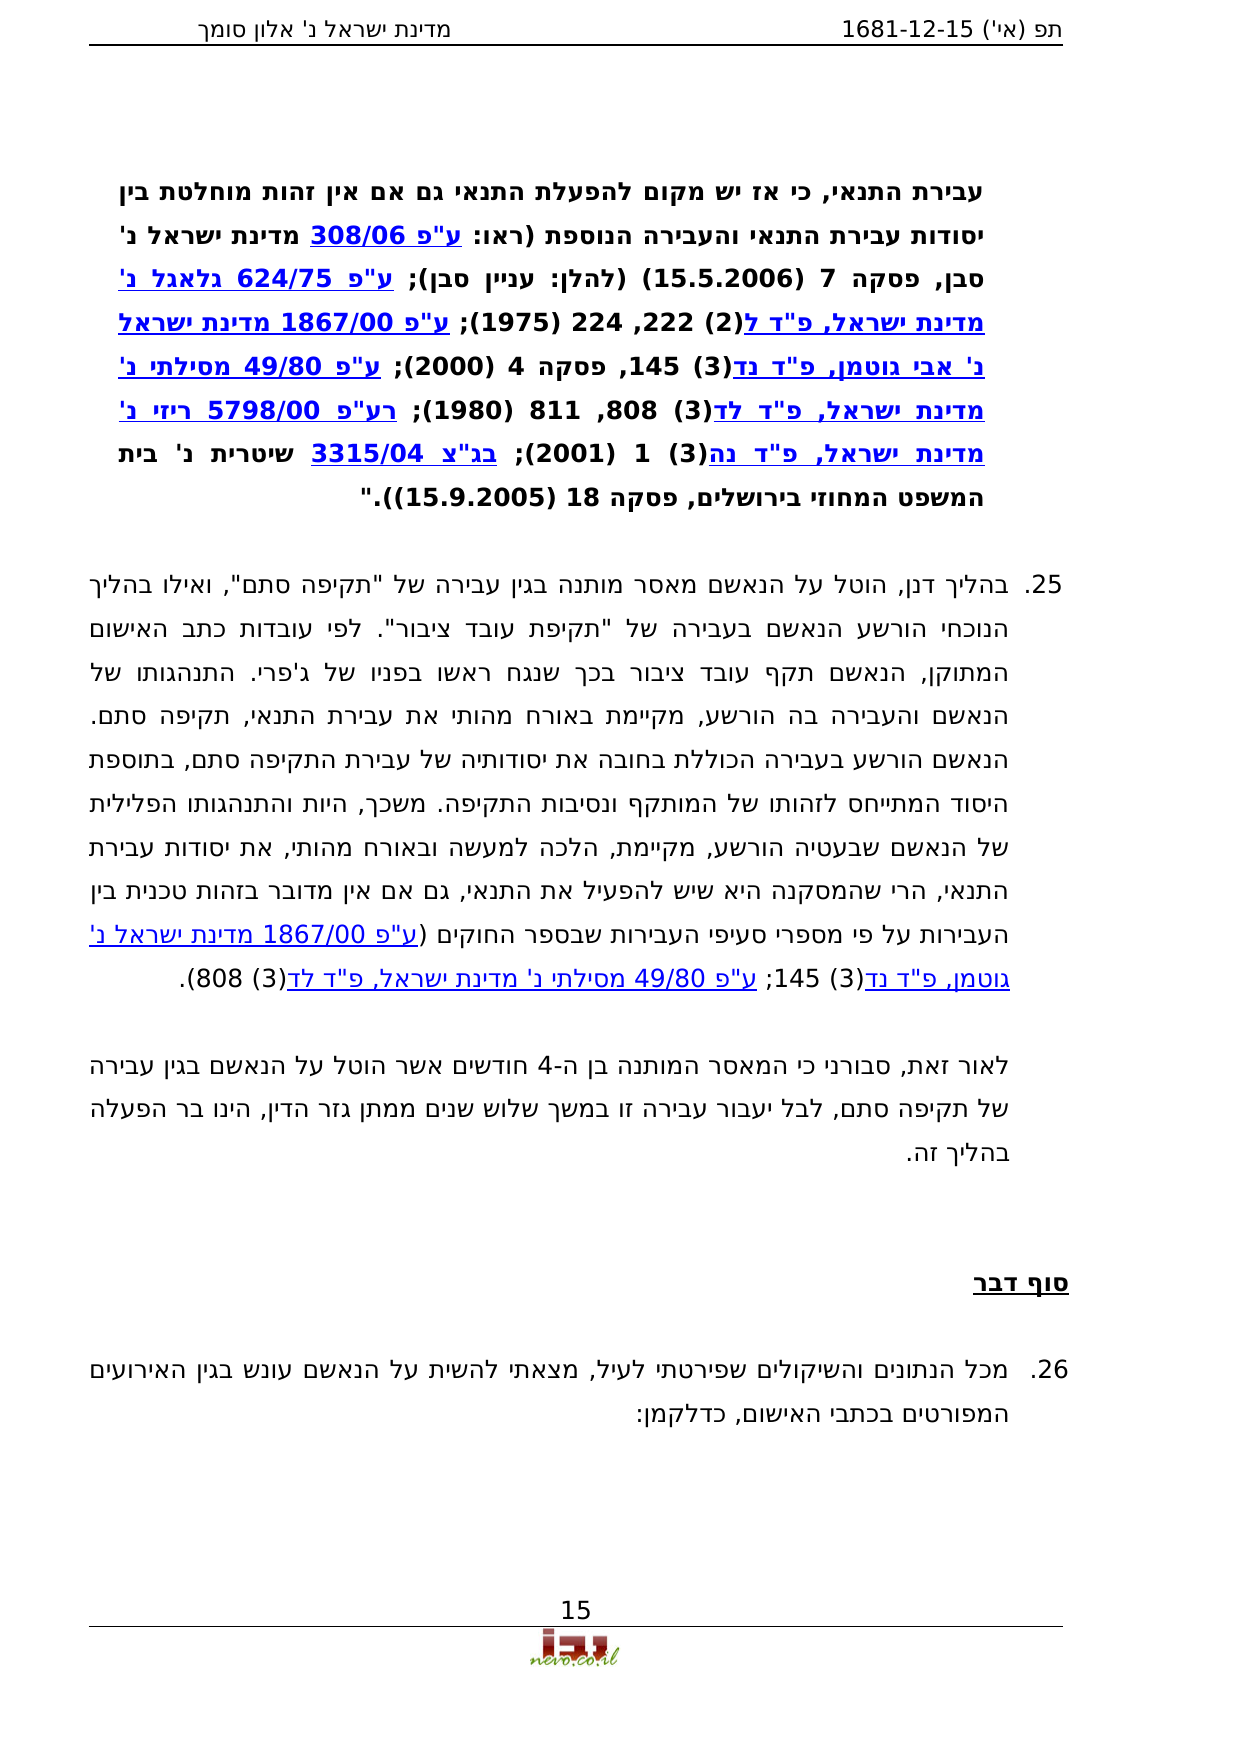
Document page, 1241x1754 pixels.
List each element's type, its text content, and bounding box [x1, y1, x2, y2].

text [118, 177, 985, 513]
text סוף דבר [89, 1268, 1069, 1298]
text לאור זאת, סבורני כי המאסר המותנה בן ה-4 חודשים אשר הוטל על הנאשם בגין עבירה של תקיפה סתם, לבל יעבור עבירה זו במשך שלוש שנים ממתן גזר הדין, הינו בר הפעלה בהליך זה. [89, 1051, 1063, 1168]
text 25. בהליך דנן, הוטל על הנאשם מאסר מותנה בגין עבירה של "תקיפה סתם", ואילו בהליך הנוכחי הורשע הנאשם בעבירה של "תקיפת עובד ציבור". לפי עובדות כתב האישום המתוקן, הנאשם תקף עובד ציבור בכך שנגח ראשו בפניו של ג'פרי. התנהגותו של הנאשם והעבירה בה הורשע, מקיימת באורח מהותי את עבירת התנאי, תקיפה סתם. הנאשם הורשע בעבירה הכוללת בחובה את יסודותיה של עבירת התקיפה סתם, בתוספת היסוד המתייחס לזהותו של המותקף ונסיבות התקיפה. משכך, היות והתנהגותו הפלילית של הנאשם שבעטיה הורשע, מקיימת, הלכה למעשה ובאורח מהותי, את יסודות עבירת התנאי, הרי שהמסקנה היא שיש להפעיל את התנאי, גם אם אין מדובר בזהות טכנית בין העבירות על פי מספרי סעיפי העבירות שבספר החוקים (ע"פ 1867/00 מדינת ישראל נ' גוטמן, פ"ד נד(3) 145; ע"פ 49/80 מסילתי נ' מדינת ישראל, פ"ד לד(3) 808). [89, 570, 1063, 993]
picture [530, 1628, 621, 1667]
text 26. מכל הנתונים והשיקולים שפירטתי לעיל, מצאתי להשית על הנאשם עונש בגין האירועים המפורטים בכתבי האישום, כדלקמן: [89, 1355, 1069, 1428]
